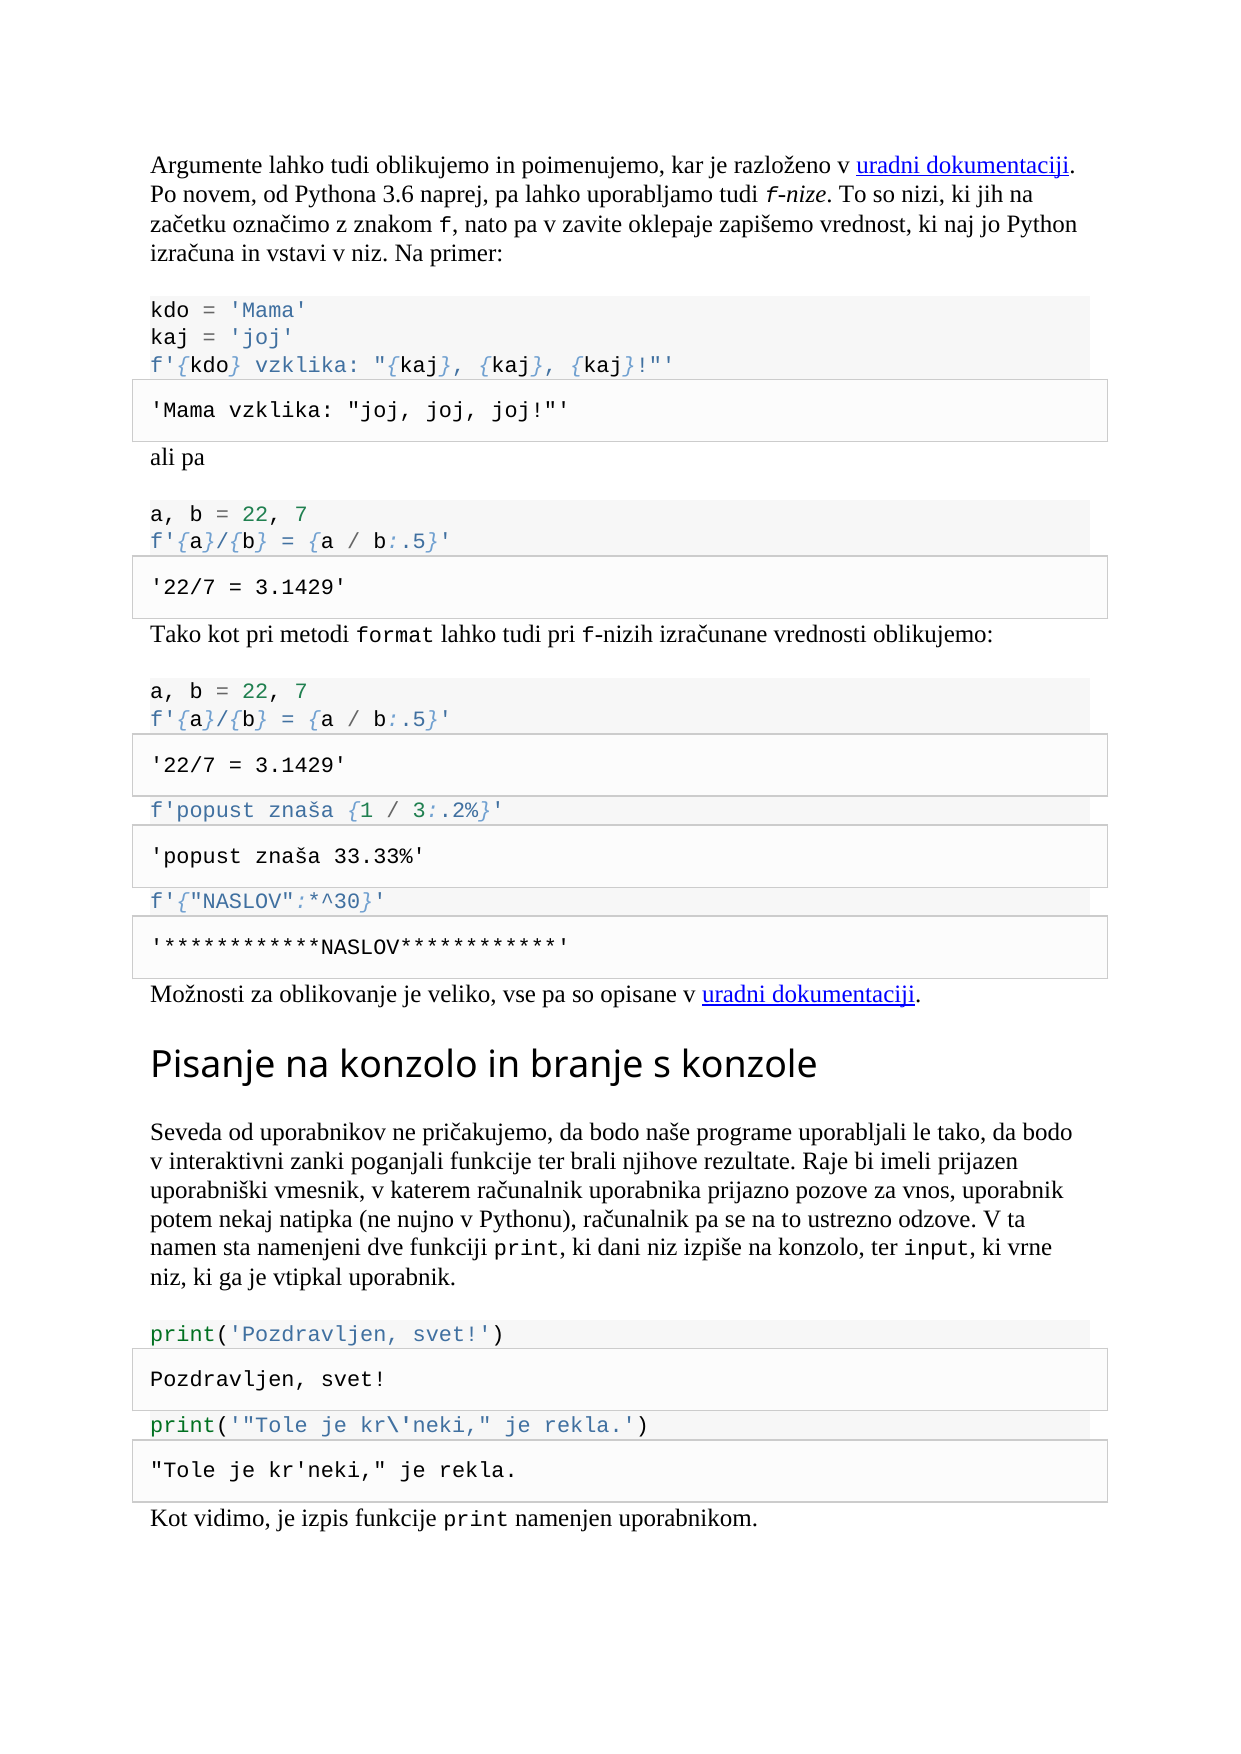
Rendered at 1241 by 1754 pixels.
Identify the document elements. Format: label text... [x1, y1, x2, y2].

text Seveda od uporabnikov ne pričakujemo, da bodo naše programe uporabljali le tako, da bodo v interaktivni zanki poganjali funkcije ter brali njihove rezultate. Raje bi imeli prijazen uporabniški vmesnik, v katerem računalnik uporabnika prijazno pozove za vnos, uporabnik potem nekaj natipka (ne nujno v Pythonu), računalnik pa se na to ustrezno odzove. V ta namen sta namenjeni dve funkciji print, ki dani niz izpiše na konzolo, ter input, ki vrne niz, ki ga je vtipkal uporabnik. [150, 1117, 1090, 1291]
text f'popust znaša {1 / 3:.2%}' [150, 797, 1090, 824]
text Kot vidimo, je izpis funkcije print namenjen uporabnikom. [150, 1503, 1090, 1533]
text kdo = 'Mama' [150, 296, 1090, 324]
text Tako kot pri metodi format lahko tudi pri f-nizih izračunane vrednosti oblikujemo: [150, 619, 1090, 649]
text 'popust znaša 33.33%' [133, 826, 1107, 887]
subtitle Pisanje na konzolo in branje s konzole [150, 1037, 1090, 1088]
text Argumente lahko tudi oblikujemo in poimenujemo, kar je razloženo v uradni dokumentaciji. Po novem, od Pythona 3.6 naprej, pa lahko uporabljamo tudi f-nize. To so nizi, ki jih na začetku označimo z znakom f, nato pa v zavite oklepaje zapišemo vrednost, ki naj jo Python izračuna in vstavi v niz. Na primer: [150, 150, 1090, 267]
text f'{"NASLOV":*^30}' [150, 888, 1090, 915]
text '22/7 = 3.1429' [133, 735, 1107, 795]
text '22/7 = 3.1429' [133, 557, 1107, 618]
text f'{a}/{b} = {a / b:.5}' [150, 528, 1090, 555]
text f'{a}/{b} = {a / b:.5}' [150, 706, 1090, 733]
text a, b = 22, 7 [150, 678, 1090, 706]
text ali pa [150, 442, 1090, 471]
text Pozdravljen, svet! [133, 1349, 1107, 1410]
text "Tole je kr'neki," je rekla. [133, 1441, 1107, 1501]
text '************NASLOV************' [133, 917, 1107, 978]
text Možnosti za oblikovanje je veliko, vse pa so opisane v uradni dokumentaciji. [150, 979, 1090, 1008]
text a, b = 22, 7 [150, 500, 1090, 528]
text print('"Tole je kr\'neki," je rekla.') [150, 1411, 1090, 1439]
text 'Mama vzklika: "joj, joj, joj!"' [133, 380, 1107, 441]
text print('Pozdravljen, svet!') [150, 1320, 1090, 1348]
text f'{kdo} vzklika: "{kaj}, {kaj}, {kaj}!"' [150, 351, 1090, 379]
text kaj = 'joj' [150, 324, 1090, 351]
